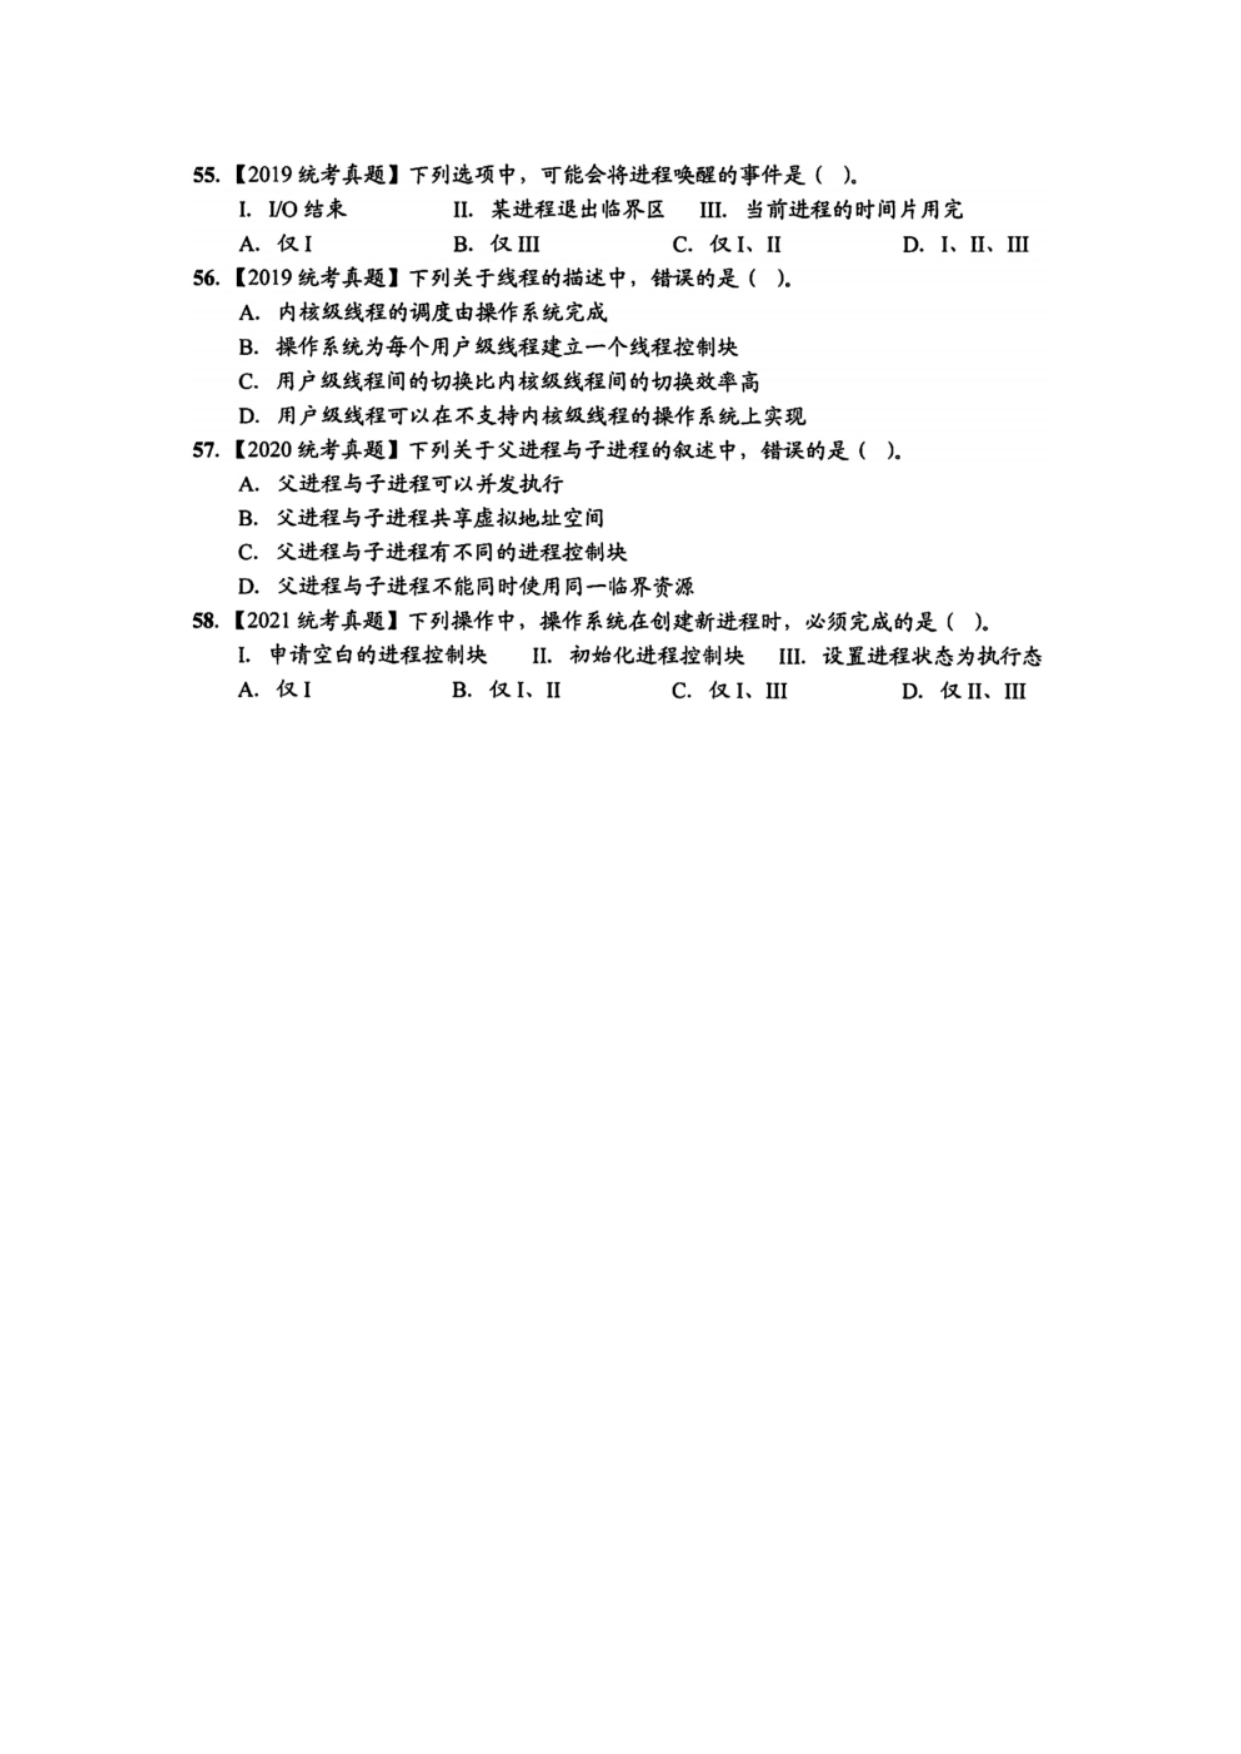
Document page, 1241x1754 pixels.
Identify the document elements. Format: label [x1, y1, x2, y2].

picture [187, 162, 1053, 711]
